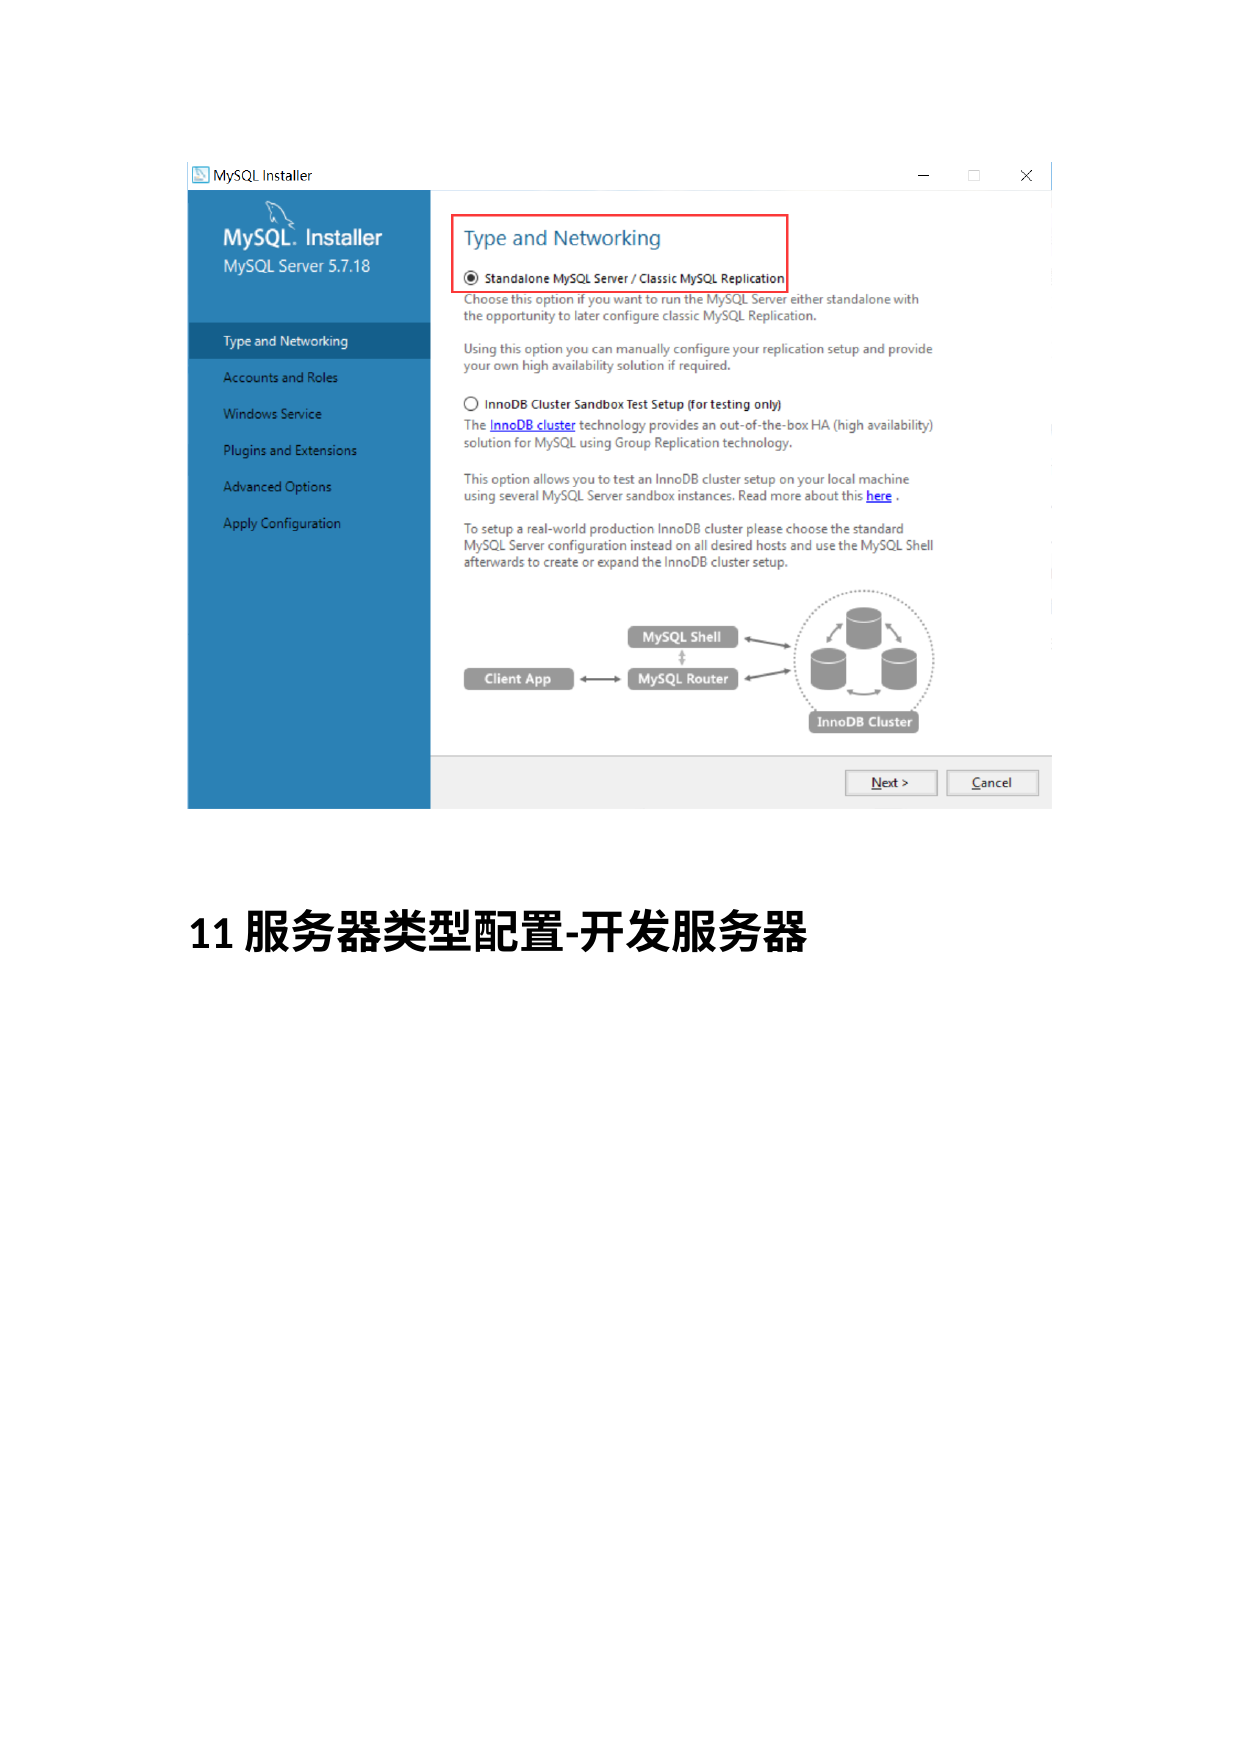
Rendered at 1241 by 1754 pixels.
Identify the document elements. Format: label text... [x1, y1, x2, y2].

subtitle 11 服务器类型配置-开发服务器 [187, 880, 1053, 977]
picture [187, 162, 1052, 809]
